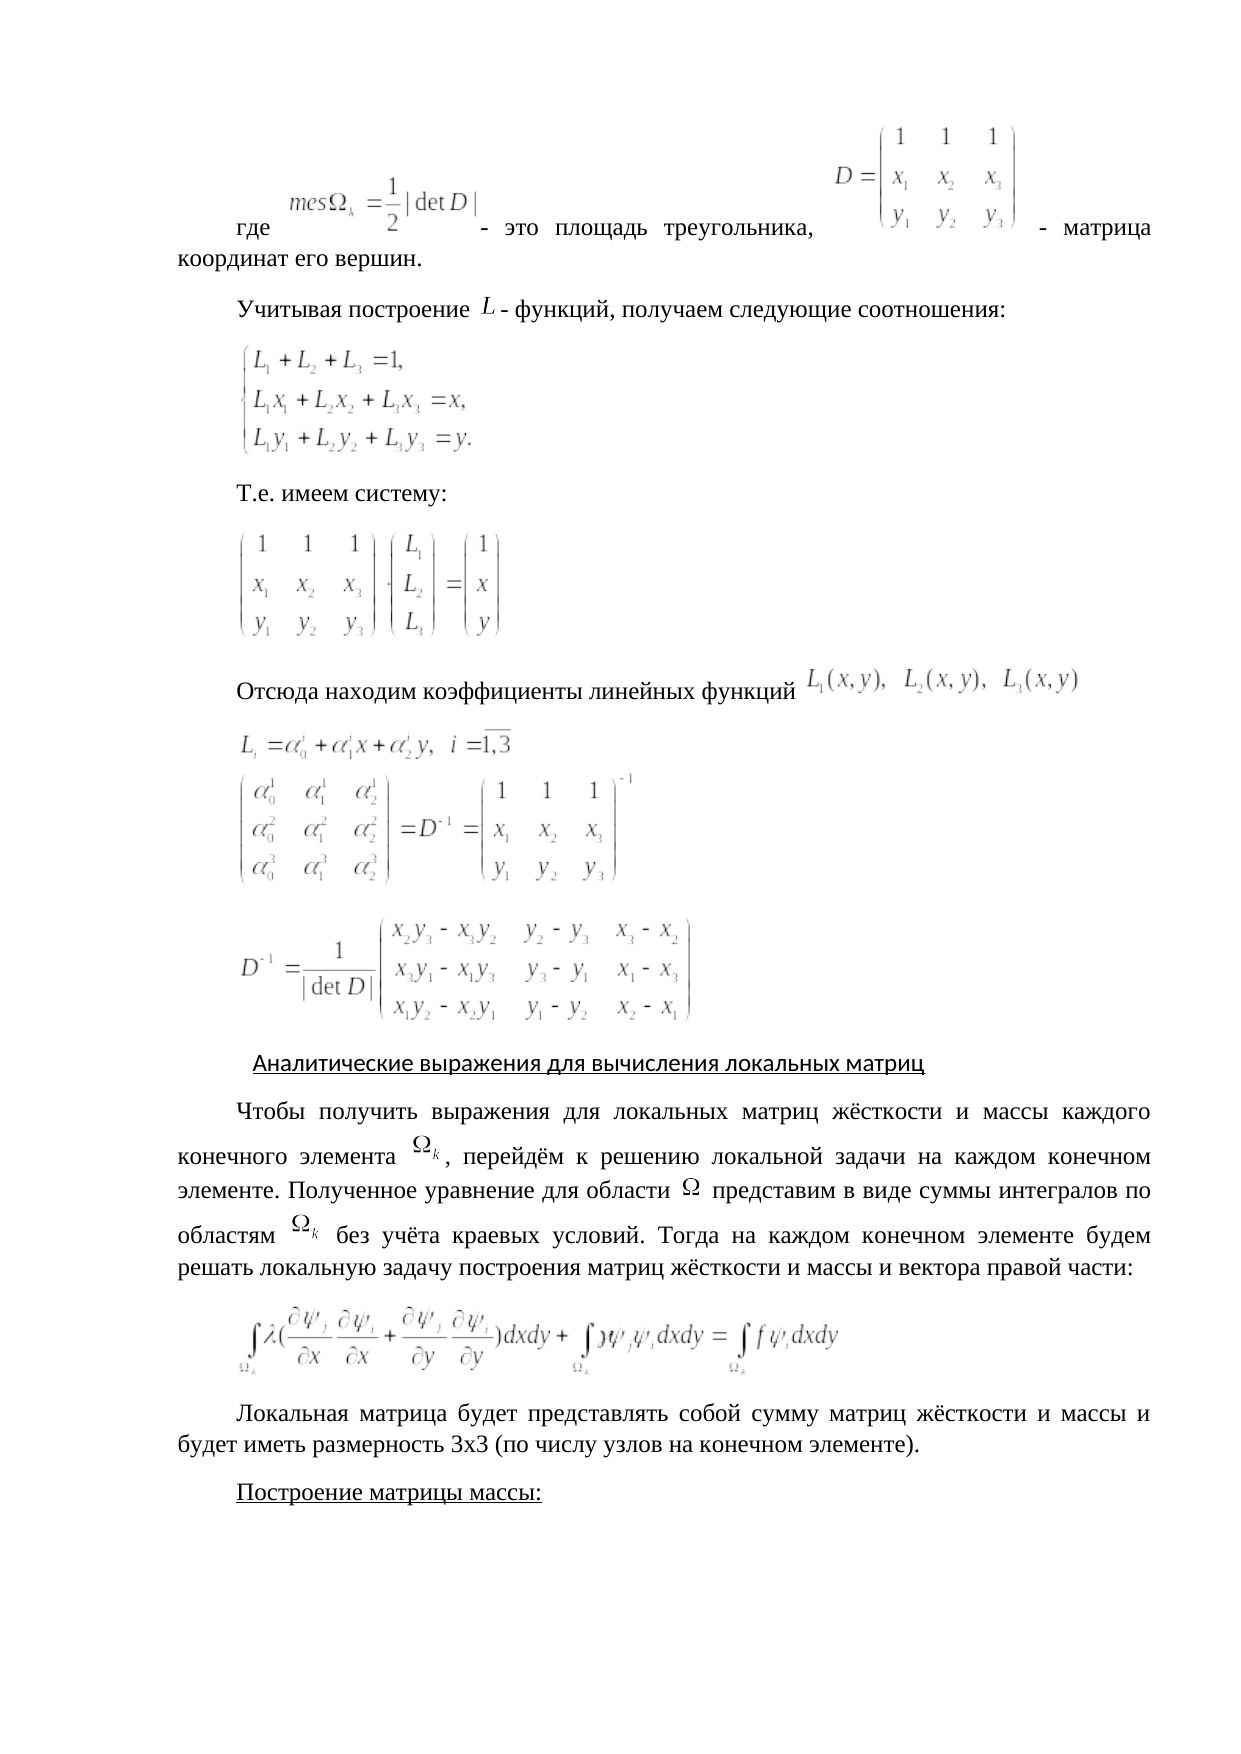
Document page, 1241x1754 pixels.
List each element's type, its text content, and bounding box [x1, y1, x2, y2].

text Отсюда находим коэффициенты линейных функций [177, 662, 1152, 705]
text Локальная матрица будет представлять собой сумму матриц жёсткости и массы и будет иметь размерность 3x3 (по числу узлов на конечном элементе). [177, 1398, 1152, 1458]
text где - это площадь треугольника, - матрица координат его вершин. [177, 118, 1152, 272]
text Т.е. имеем систему: [177, 478, 1152, 507]
text Учитывая построение - функций, получаем следующие соотношения: [177, 291, 1152, 323]
text Построение матрицы массы: [177, 1477, 1152, 1506]
list Аналитические выражения для вычисления локальных матриц [252, 1047, 1152, 1077]
text Чтобы получить выражения для локальных матриц жёсткости и массы каждого конечного элемента , перейдём к решению локальной задачи на каждом конечном элементе. Полученное уравнение для области представим в виде суммы интегралов по областям без учёта краевых условий. Тогда на каждом конечном элементе будем решать локальную задачу построения матриц жёсткости и массы и вектора правой части: [177, 1096, 1152, 1280]
